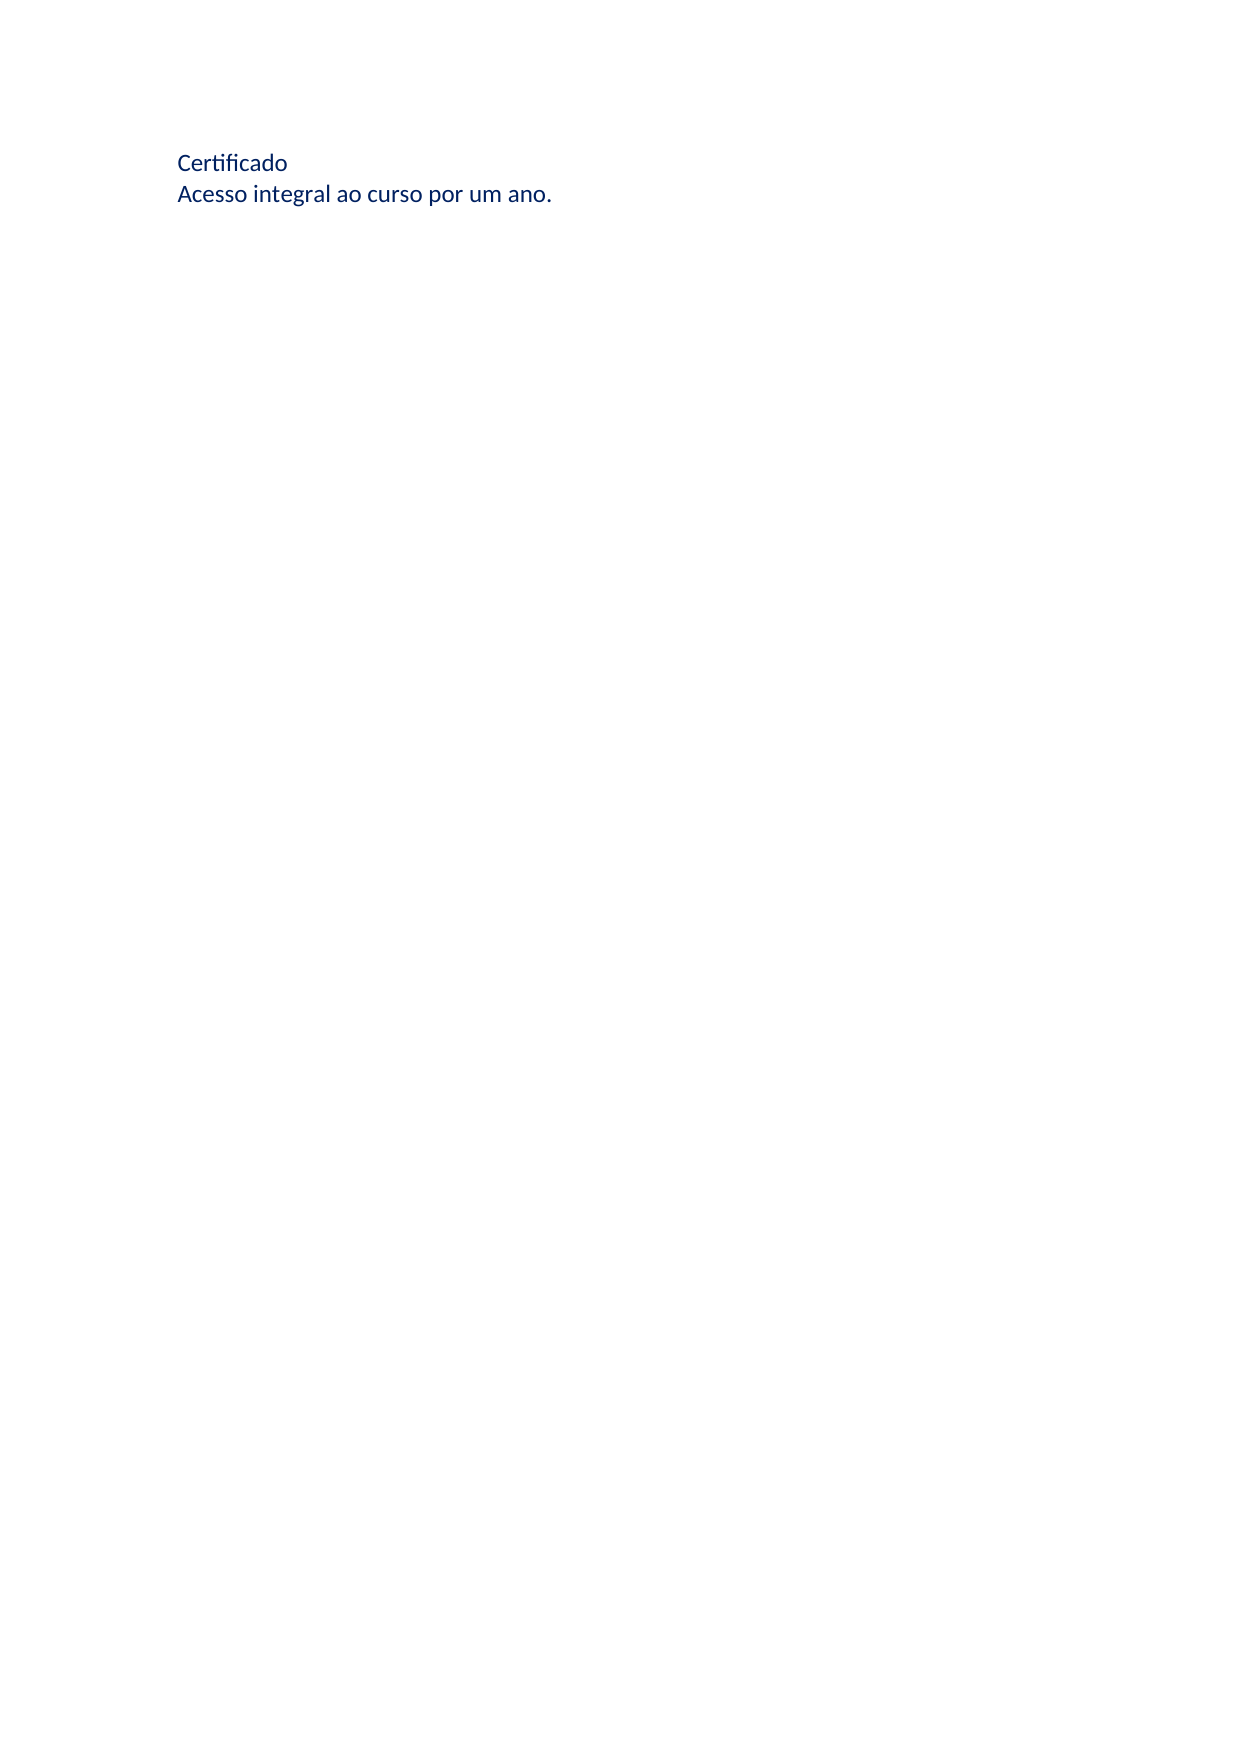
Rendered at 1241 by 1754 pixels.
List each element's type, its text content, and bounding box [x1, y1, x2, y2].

text Acesso integral ao curso por um ano. [177, 178, 1063, 209]
text Certificado [177, 148, 1063, 178]
